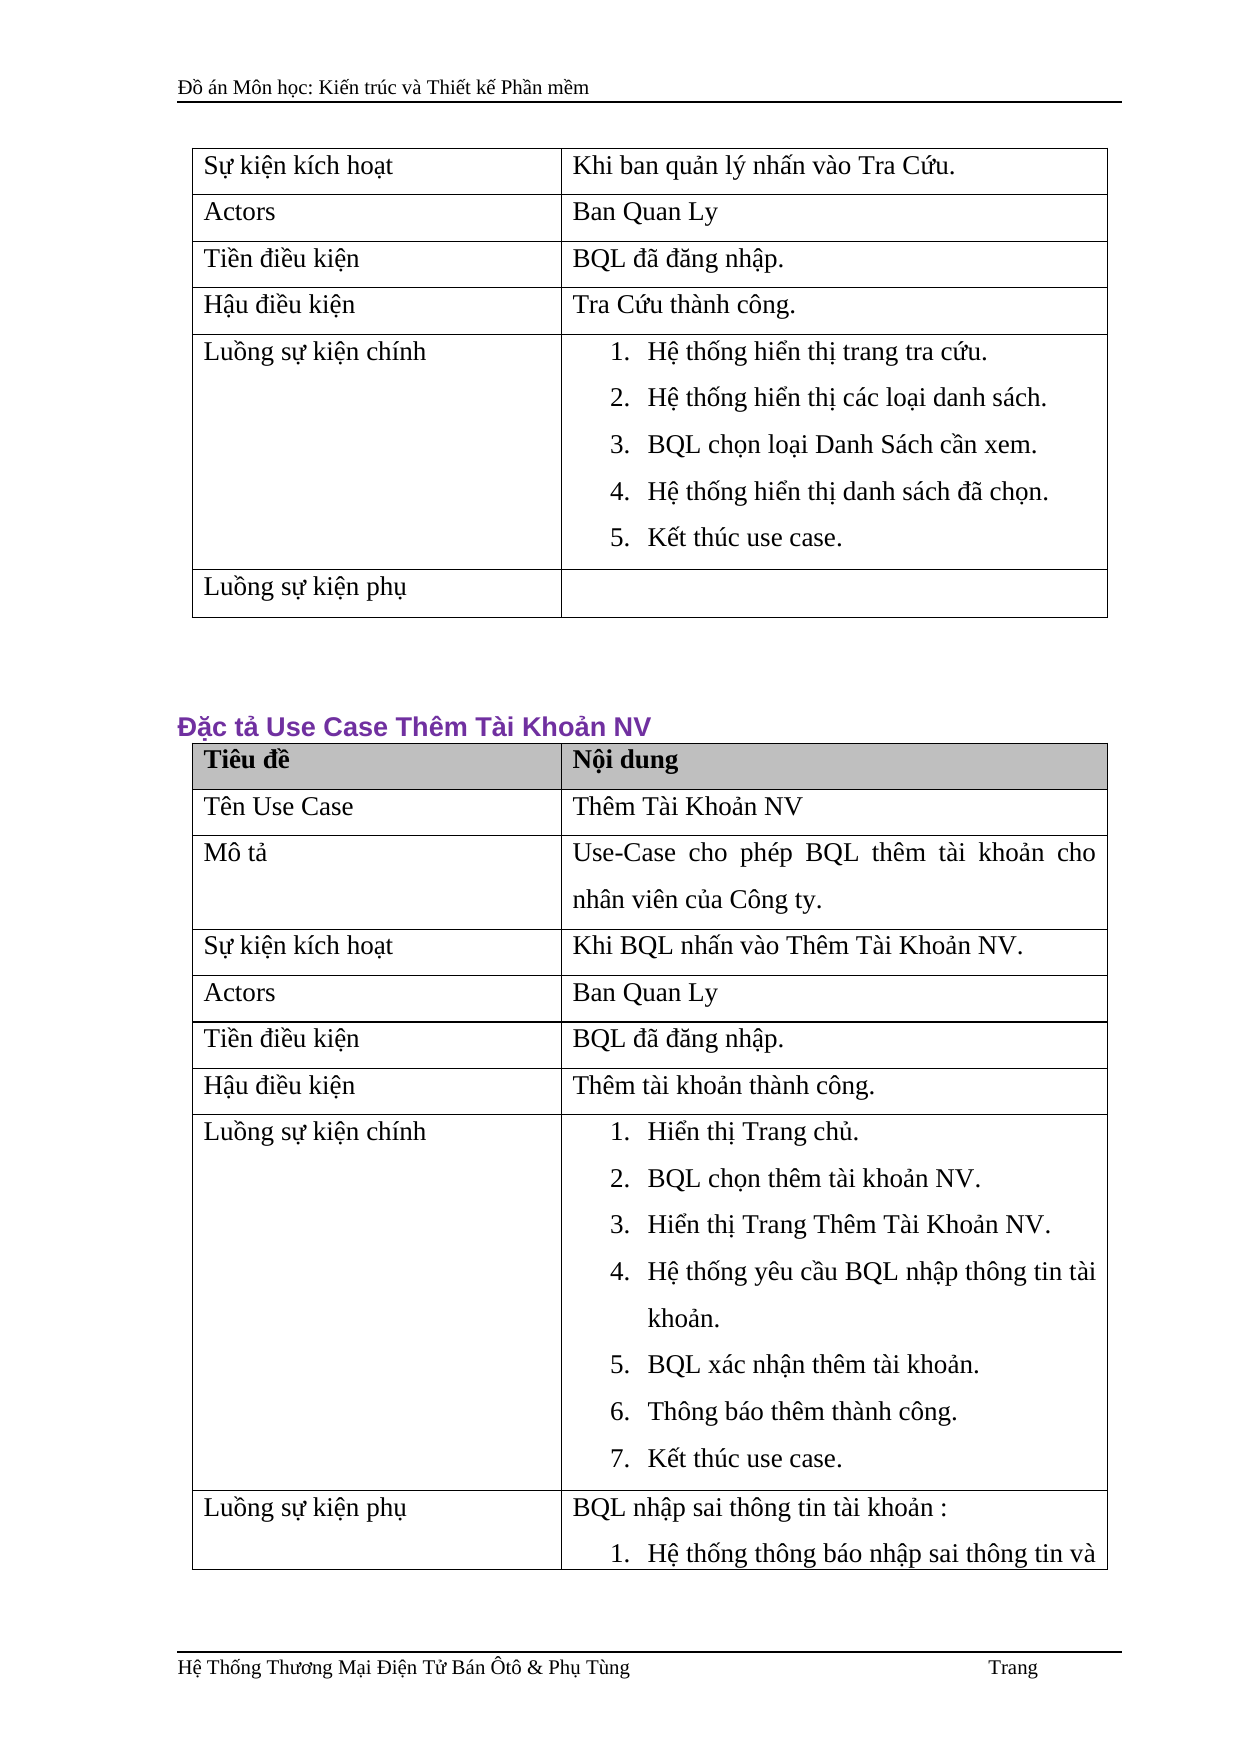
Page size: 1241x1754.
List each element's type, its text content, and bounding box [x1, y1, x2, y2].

table_cell Sự kiện kích hoạt [193, 149, 561, 194]
table_cell Thêm Tài Khoản NV [562, 790, 1107, 835]
table_cell Luồng sự kiện chính [193, 1115, 561, 1490]
table_cell Tiền điều kiện [193, 1023, 561, 1068]
table_header Tiêu đề [193, 744, 561, 789]
table_cell Hậu điều kiện [193, 1069, 561, 1114]
table_cell Luồng sự kiện chính [193, 335, 561, 569]
table_cell Luồng sự kiện phụ [193, 570, 561, 617]
table_header Nội dung [562, 744, 1107, 789]
table_cell [562, 570, 1107, 617]
table_cell Tiền điều kiện [193, 242, 561, 287]
table_cell Luồng sự kiện phụ [193, 1491, 561, 1569]
table_cell Use-Case cho phép BQL thêm tài khoản cho nhân viên của Công ty. [562, 836, 1107, 928]
table_cell Tra Cứu thành công. [562, 288, 1107, 333]
table_cell Hệ thống hiển thị trang tra cứu. Hệ thống hiển thị các loại danh sách. BQL chọn loại Danh Sách cần xem. Hệ thống hiển thị danh sách đã chọn. Kết thúc use case. [562, 335, 1107, 569]
table_cell Ban Quan Ly [562, 976, 1107, 1021]
table_cell Khi BQL nhấn vào Thêm Tài Khoản NV. [562, 930, 1107, 975]
table_cell BQL đã đăng nhập. [562, 1023, 1107, 1068]
table_cell Sự kiện kích hoạt [193, 930, 561, 975]
table_cell Actors [193, 195, 561, 241]
table_cell Actors [193, 976, 561, 1021]
table_cell Ban Quan Ly [562, 195, 1107, 241]
table_cell Hậu điều kiện [193, 288, 561, 333]
table_cell Thêm tài khoản thành công. [562, 1069, 1107, 1114]
table_cell Tên Use Case [193, 790, 561, 835]
table_cell Hiển thị Trang chủ. BQL chọn thêm tài khoản NV. Hiển thị Trang Thêm Tài Khoản NV. Hệ thống yêu cầu BQL nhập thông tin tài khoản. BQL xác nhận thêm tài khoản. Thông báo thêm thành công. Kết thúc use case. [562, 1115, 1107, 1490]
table_cell BQL đã đăng nhập. [562, 242, 1107, 287]
table_cell Khi ban quản lý nhấn vào Tra Cứu. [562, 149, 1107, 194]
table_cell Mô tả [193, 836, 561, 928]
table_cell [562, 1491, 1107, 1569]
